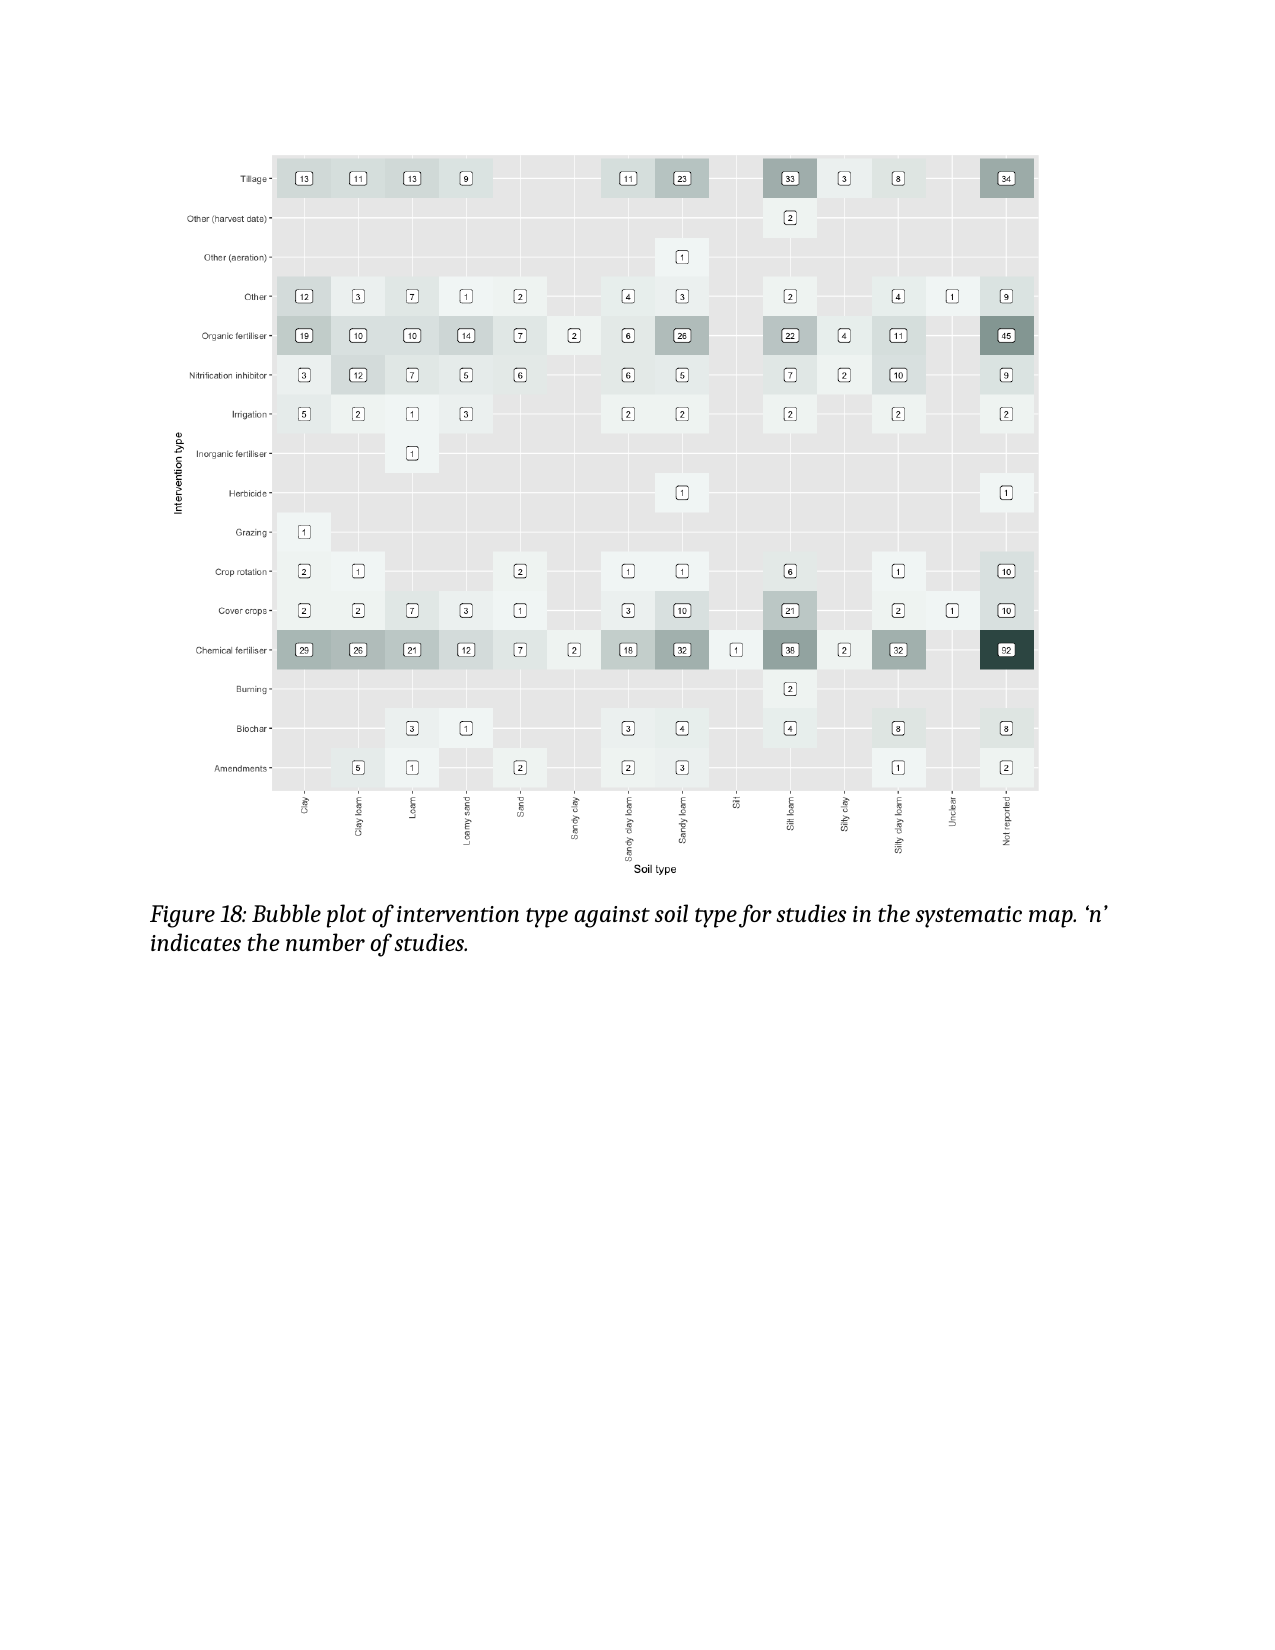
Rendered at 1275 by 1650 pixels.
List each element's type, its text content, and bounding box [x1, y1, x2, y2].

picture [168, 150, 1044, 880]
text Figure 18: Bubble plot of intervention type against soil type for studies in the systematic map. ‘n’ indicates the number of studies. [150, 900, 1125, 957]
